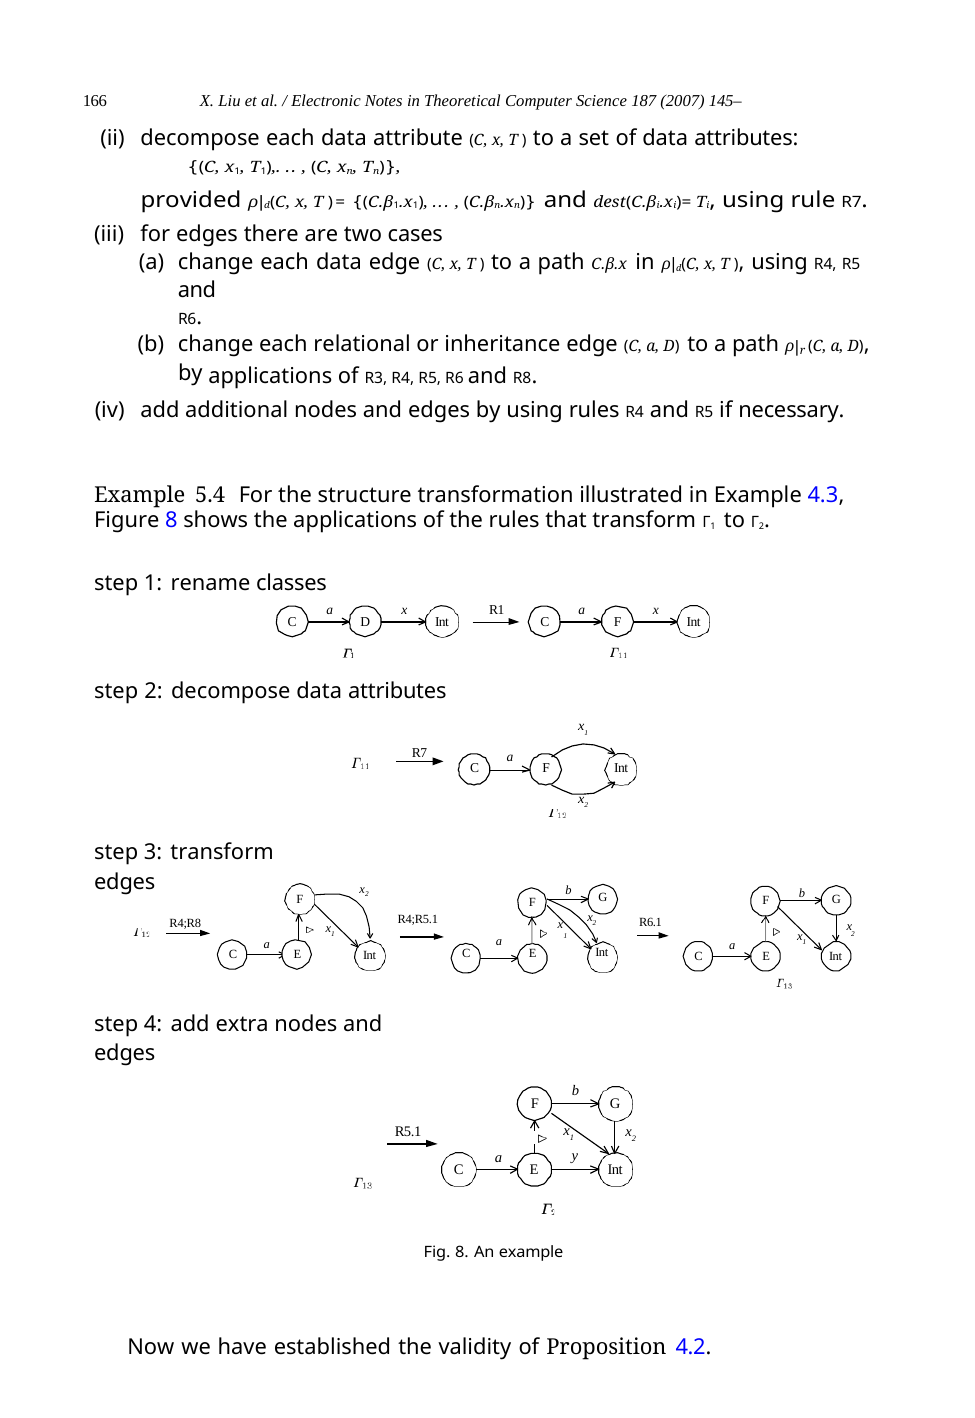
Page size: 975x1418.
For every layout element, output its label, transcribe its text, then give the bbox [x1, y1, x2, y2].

list decompose each data attribute (C, x, T ) to a set of data attributes: [100, 122, 904, 151]
picture [776, 978, 792, 989]
picture [610, 647, 627, 658]
text R7 [89, 745, 570, 761]
picture [598, 1086, 633, 1122]
picture [425, 605, 459, 638]
picture [598, 1152, 633, 1187]
picture [587, 962, 618, 973]
text x1 [282, 718, 884, 737]
text step 3: transform edges [94, 836, 324, 896]
text R7 [600, 745, 749, 761]
text step 2: decompose data attributes [94, 675, 904, 705]
list for edges there are two cases [94, 217, 904, 247]
list change each data edge (C, x, T ) to a path C.β.x in ρ|d(C, x, T ), using R4, R5 and [139, 247, 904, 303]
text Example 5.4 For the structure transformation illustrated in Example 4.3, Figure 8 shows the applications of the rules that transform Γ1 to Γ2. [94, 482, 904, 534]
picture [604, 753, 637, 786]
text {(C, x1, T1),. .. , (C, xn, Tn)}, [187, 156, 904, 177]
picture [354, 940, 386, 971]
text step 1: rename classes [94, 567, 904, 597]
text Fig. 8. An example [95, 1240, 892, 1262]
picture [306, 926, 314, 933]
list change each relational or inheritance edge (C, a, D) to a path ρ|r (C, a, D), by applications of R3, R4, R5, R6 and R8. [137, 331, 893, 390]
text F b G [529, 883, 611, 909]
text Now we have established the validity of Proposition 4.2. [127, 1331, 904, 1361]
picture [676, 605, 710, 638]
text R6. [178, 303, 904, 330]
picture [541, 1203, 555, 1215]
text x2 [506, 910, 597, 925]
picture [534, 1131, 547, 1144]
picture [528, 929, 547, 938]
picture [351, 757, 369, 769]
text step 4: add extra nodes and edges [94, 1007, 428, 1067]
text provided ρ|d(C, x, T )= {(C.β1.x1), ... , (C.βn.xn)} and dest(C.βi.xi)= Ti, using rule R7. [140, 184, 904, 213]
picture [342, 648, 354, 658]
picture [441, 1152, 477, 1187]
picture [353, 1177, 372, 1189]
picture [133, 928, 150, 937]
text R1 [102, 601, 892, 617]
picture [548, 809, 566, 818]
text C a E Int [462, 938, 904, 962]
text x2 [282, 791, 884, 809]
list add additional nodes and edges by using rules R4 and R5 if necessary. [94, 394, 904, 424]
text R7 [556, 745, 608, 761]
picture [284, 883, 315, 915]
